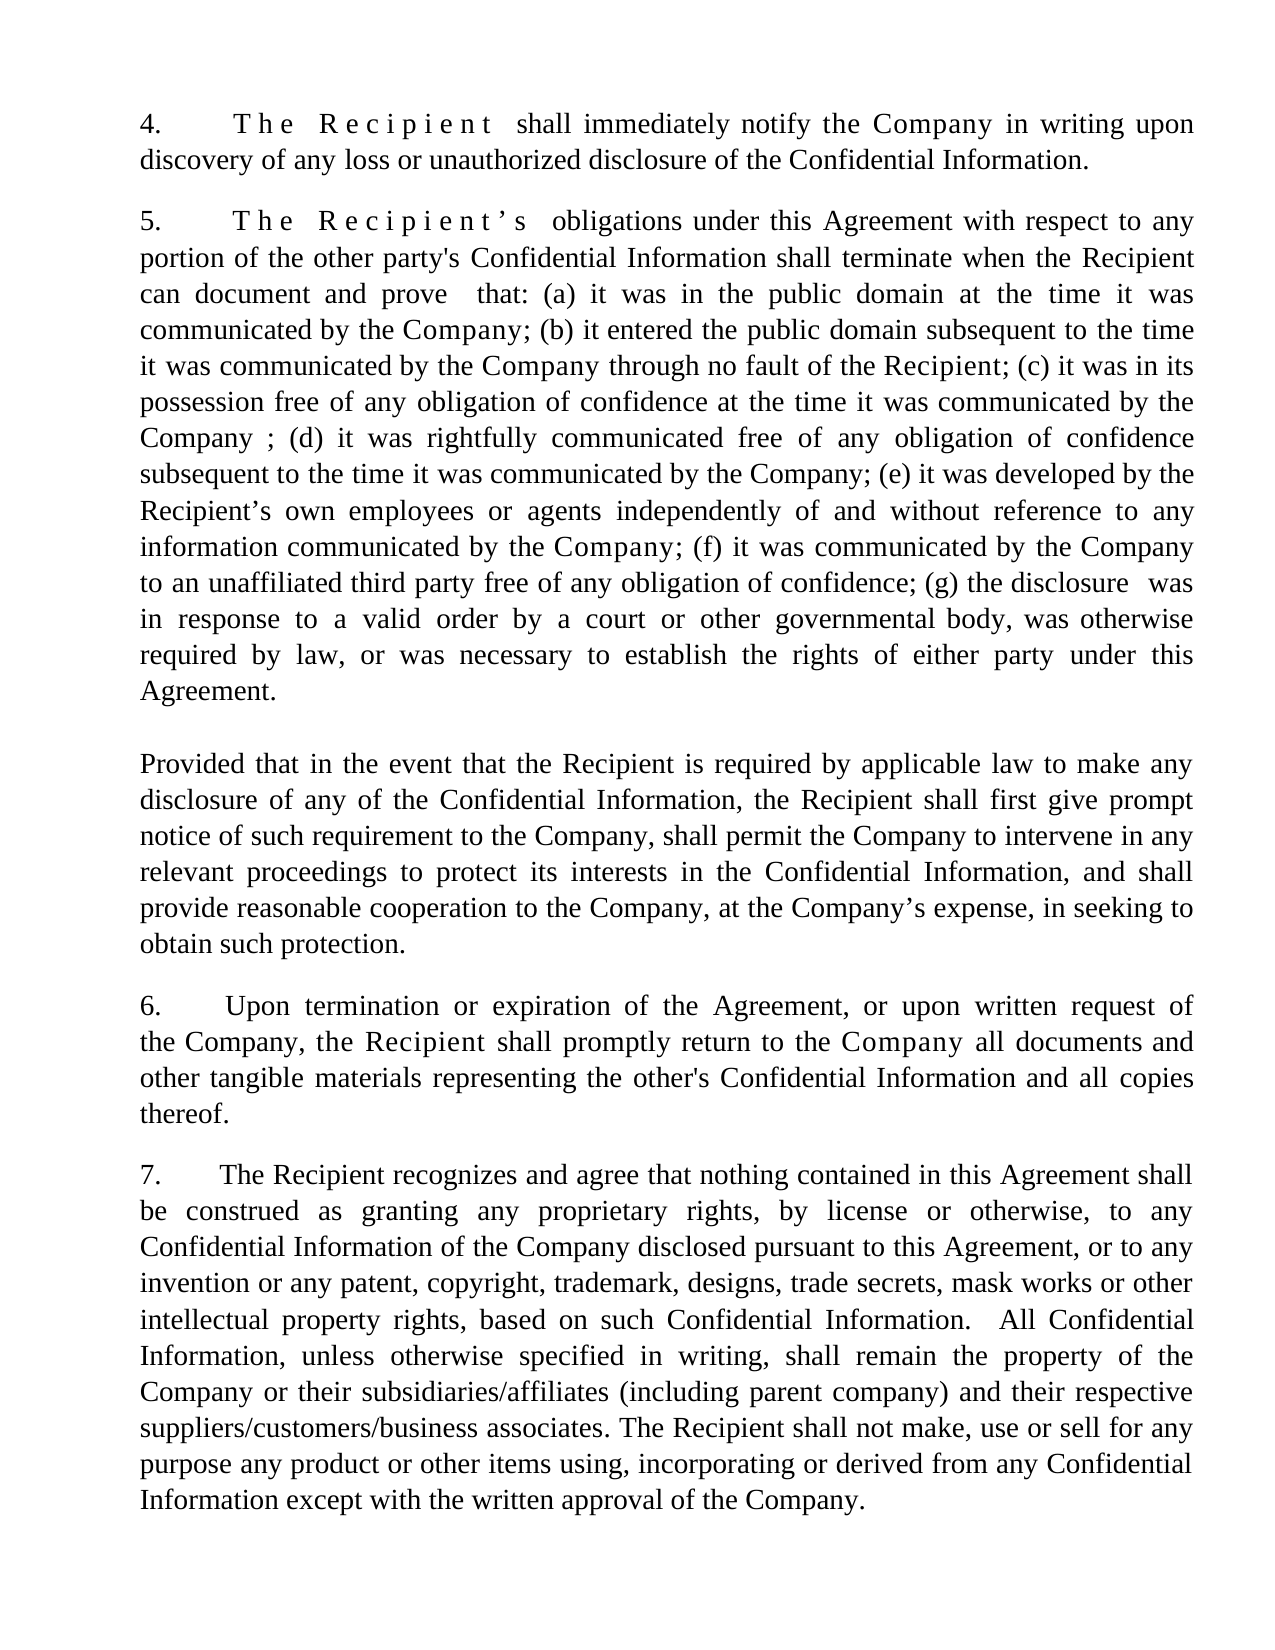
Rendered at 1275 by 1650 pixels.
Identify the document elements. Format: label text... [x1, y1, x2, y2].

text 5. The Recipient’s obligations under this Agreement with respect to any portion of the other party's Confidential Information shall terminate when the Recipient can document and prove that: (a) it was in the public domain at the time it was communicated by the Company; (b) it entered the public domain subsequent to the time it was communicated by the Company through no fault of the Recipient; (c) it was in its possession free of any obligation of confidence at the time it was communicated by the Company ; (d) it was rightfully communicated free of any obligation of confidence subsequent to the time it was communicated by the Company; (e) it was developed by the Recipient’s own employees or agents independently of and without reference to any information communicated by the Company; (f) it was communicated by the Company to an unaffiliated third party free of any obligation of confidence; (g) the disclosure was in response to a valid order by a court or other governmental body, was otherwise required by law, or was necessary to establish the rights of either party under this Agreement. [139, 203, 1194, 707]
text 4. The Recipient shall immediately notify the Company in writing upon discovery of any loss or unauthorized disclosure of the Confidential Information. [139, 106, 1194, 176]
text 6. Upon termination or expiration of the Agreement, or upon written request of the Company, the Recipient shall promptly return to the Company all documents and other tangible materials representing the other's Confidential Information and all copies thereof. [139, 988, 1194, 1129]
text 7. The Recipient recognizes and agree that nothing contained in this Agreement shall be construed as granting any proprietary rights, by license or otherwise, to any Confidential Information of the Company disclosed pursuant to this Agreement, or to any invention or any patent, copyright, trademark, designs, trade secrets, mask works or other intellectual property rights, based on such Confidential Information. All Confidential Information, unless otherwise specified in writing, shall remain the property of the Company or their subsidiaries/affiliates (including parent company) and their respective suppliers/customers/business associates. The Recipient shall not make, use or sell for any purpose any product or other items using, incorporating or derived from any Confidential Information except with the written approval of the Company. [139, 1157, 1194, 1516]
text Provided that in the event that the Recipient is required by applicable law to make any disclosure of any of the Confidential Information, the Recipient shall first give prompt notice of such requirement to the Company, shall permit the Company to intervene in any relevant proceedings to protect its interests in the Confidential Information, and shall provide reasonable cooperation to the Company, at the Company’s expense, in seeking to obtain such protection. [139, 746, 1194, 960]
